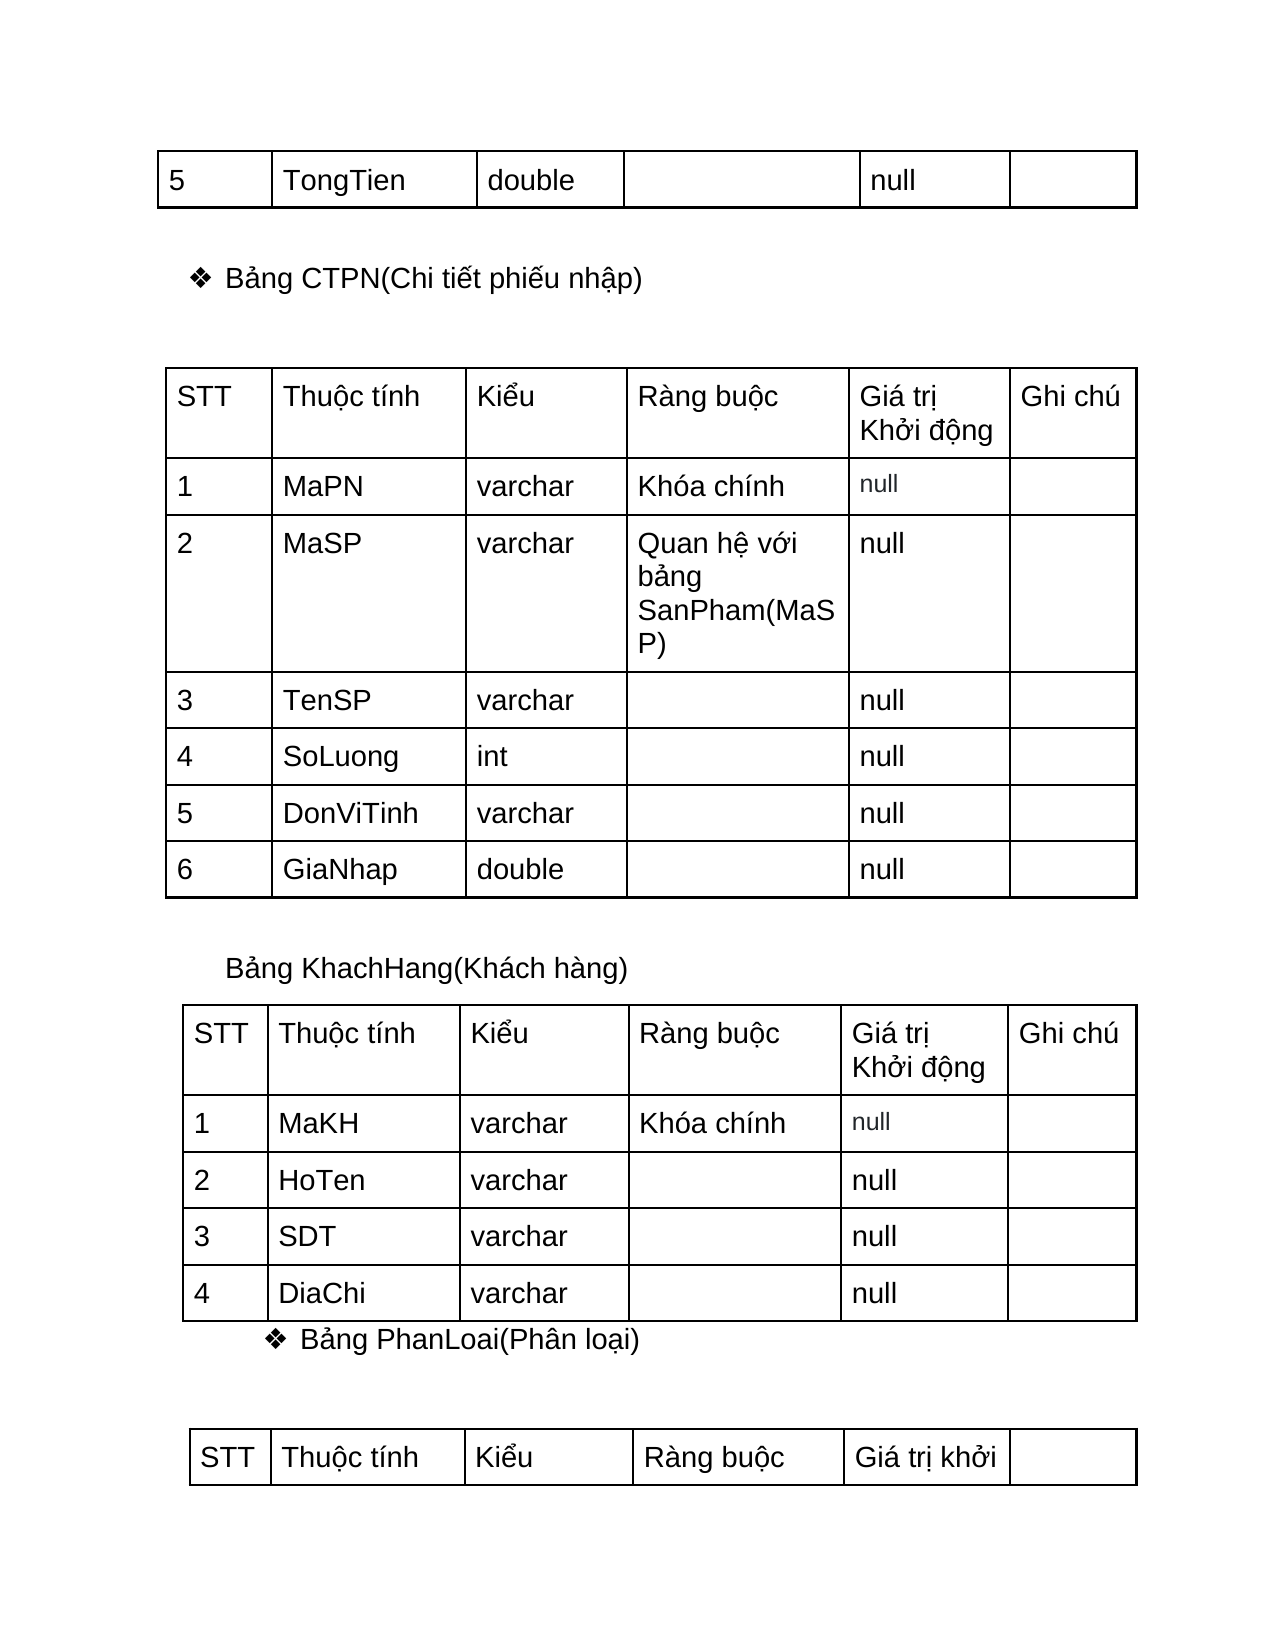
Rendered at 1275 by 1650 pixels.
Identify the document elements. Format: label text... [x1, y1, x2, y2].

table_header Giá trị khởi động [845, 1430, 1009, 1484]
table_cell varchar [467, 786, 626, 840]
table_header Thuộc tính [272, 1430, 464, 1484]
table_cell 2 [167, 516, 271, 671]
table_cell [1011, 152, 1135, 206]
table_header Ràng buộc [634, 1430, 843, 1484]
table_cell varchar [461, 1266, 628, 1320]
table_cell [1011, 459, 1135, 513]
table_cell [1011, 673, 1135, 727]
table_cell [1009, 1266, 1135, 1320]
table_header Ghi chú [1011, 369, 1135, 457]
table_cell [628, 673, 848, 727]
table_cell 5 [159, 152, 271, 206]
table_cell HoTen [269, 1153, 459, 1207]
text Bảng KhachHang(Khách hàng) [225, 951, 1125, 985]
table_cell DonViTinh [273, 786, 465, 840]
table_header Ràng buộc [628, 369, 848, 457]
table_header Kiểu [461, 1006, 628, 1094]
table_cell null [850, 842, 1009, 896]
table_cell null [861, 152, 1009, 206]
table_cell null [842, 1209, 1007, 1263]
table_header Thuộc tính [269, 1006, 459, 1094]
table_header Kiểu [467, 369, 626, 457]
table_header STT [191, 1430, 270, 1484]
table_cell null [850, 786, 1009, 840]
table_cell GiaNhap [273, 842, 465, 896]
table_cell [1011, 516, 1135, 671]
table_cell double [478, 152, 623, 206]
table_cell 3 [167, 673, 271, 727]
table_header Ràng buộc [630, 1006, 840, 1094]
table_cell 6 [167, 842, 271, 896]
table_cell TenSP [273, 673, 465, 727]
table_header STT [167, 369, 271, 457]
table_cell [625, 152, 859, 206]
table_cell [628, 842, 848, 896]
table_cell null [850, 459, 1009, 513]
table_cell [630, 1153, 840, 1207]
table_cell [1011, 729, 1135, 783]
table_cell 1 [184, 1096, 267, 1151]
table_cell null [850, 673, 1009, 727]
table_cell null [850, 729, 1009, 783]
table_cell [1009, 1153, 1135, 1207]
table_cell 1 [167, 459, 271, 513]
list Bảng PhanLoai(Phân loại) [262, 1322, 1125, 1356]
table_cell 5 [167, 786, 271, 840]
table_cell null [842, 1096, 1007, 1151]
table_cell null [842, 1153, 1007, 1207]
table_cell MaPN [273, 459, 465, 513]
table_header STT [184, 1006, 267, 1094]
table_cell 4 [167, 729, 271, 783]
table_cell [628, 729, 848, 783]
table_header Thuộc tính [273, 369, 465, 457]
table_cell varchar [461, 1096, 628, 1151]
table_cell varchar [467, 516, 626, 671]
table_cell SoLuong [273, 729, 465, 783]
table_cell [628, 786, 848, 840]
table_cell varchar [467, 673, 626, 727]
table_cell [1011, 842, 1135, 896]
table_header Ghi chú [1009, 1006, 1135, 1094]
table_cell [1011, 786, 1135, 840]
table_cell 4 [184, 1266, 267, 1320]
table_header Giá trị Khởi động [850, 369, 1009, 457]
table_cell SDT [269, 1209, 459, 1263]
table_cell [1009, 1096, 1135, 1151]
table_cell varchar [461, 1153, 628, 1207]
table_cell [1009, 1209, 1135, 1263]
table_cell Khóa chính [628, 459, 848, 513]
table_cell null [842, 1266, 1007, 1320]
table_header Giá trị Khởi động [842, 1006, 1007, 1094]
table_cell 3 [184, 1209, 267, 1263]
table_cell int [467, 729, 626, 783]
table_cell [630, 1266, 840, 1320]
table_cell varchar [467, 459, 626, 513]
list Bảng CTPN(Chi tiết phiếu nhập) [187, 261, 1125, 295]
table_cell double [467, 842, 626, 896]
table_cell varchar [461, 1209, 628, 1263]
table_cell Quan hệ với bảng SanPham(MaSP) [628, 516, 848, 671]
table_cell 2 [184, 1153, 267, 1207]
table_cell TongTien [273, 152, 476, 206]
table_cell MaSP [273, 516, 465, 671]
table_cell null [850, 516, 1009, 671]
table_header Kiểu [466, 1430, 632, 1484]
table_cell [630, 1209, 840, 1263]
table_cell MaKH [269, 1096, 459, 1151]
table_cell Khóa chính [630, 1096, 840, 1151]
table_cell DiaChi [269, 1266, 459, 1320]
table_header [1011, 1430, 1135, 1484]
